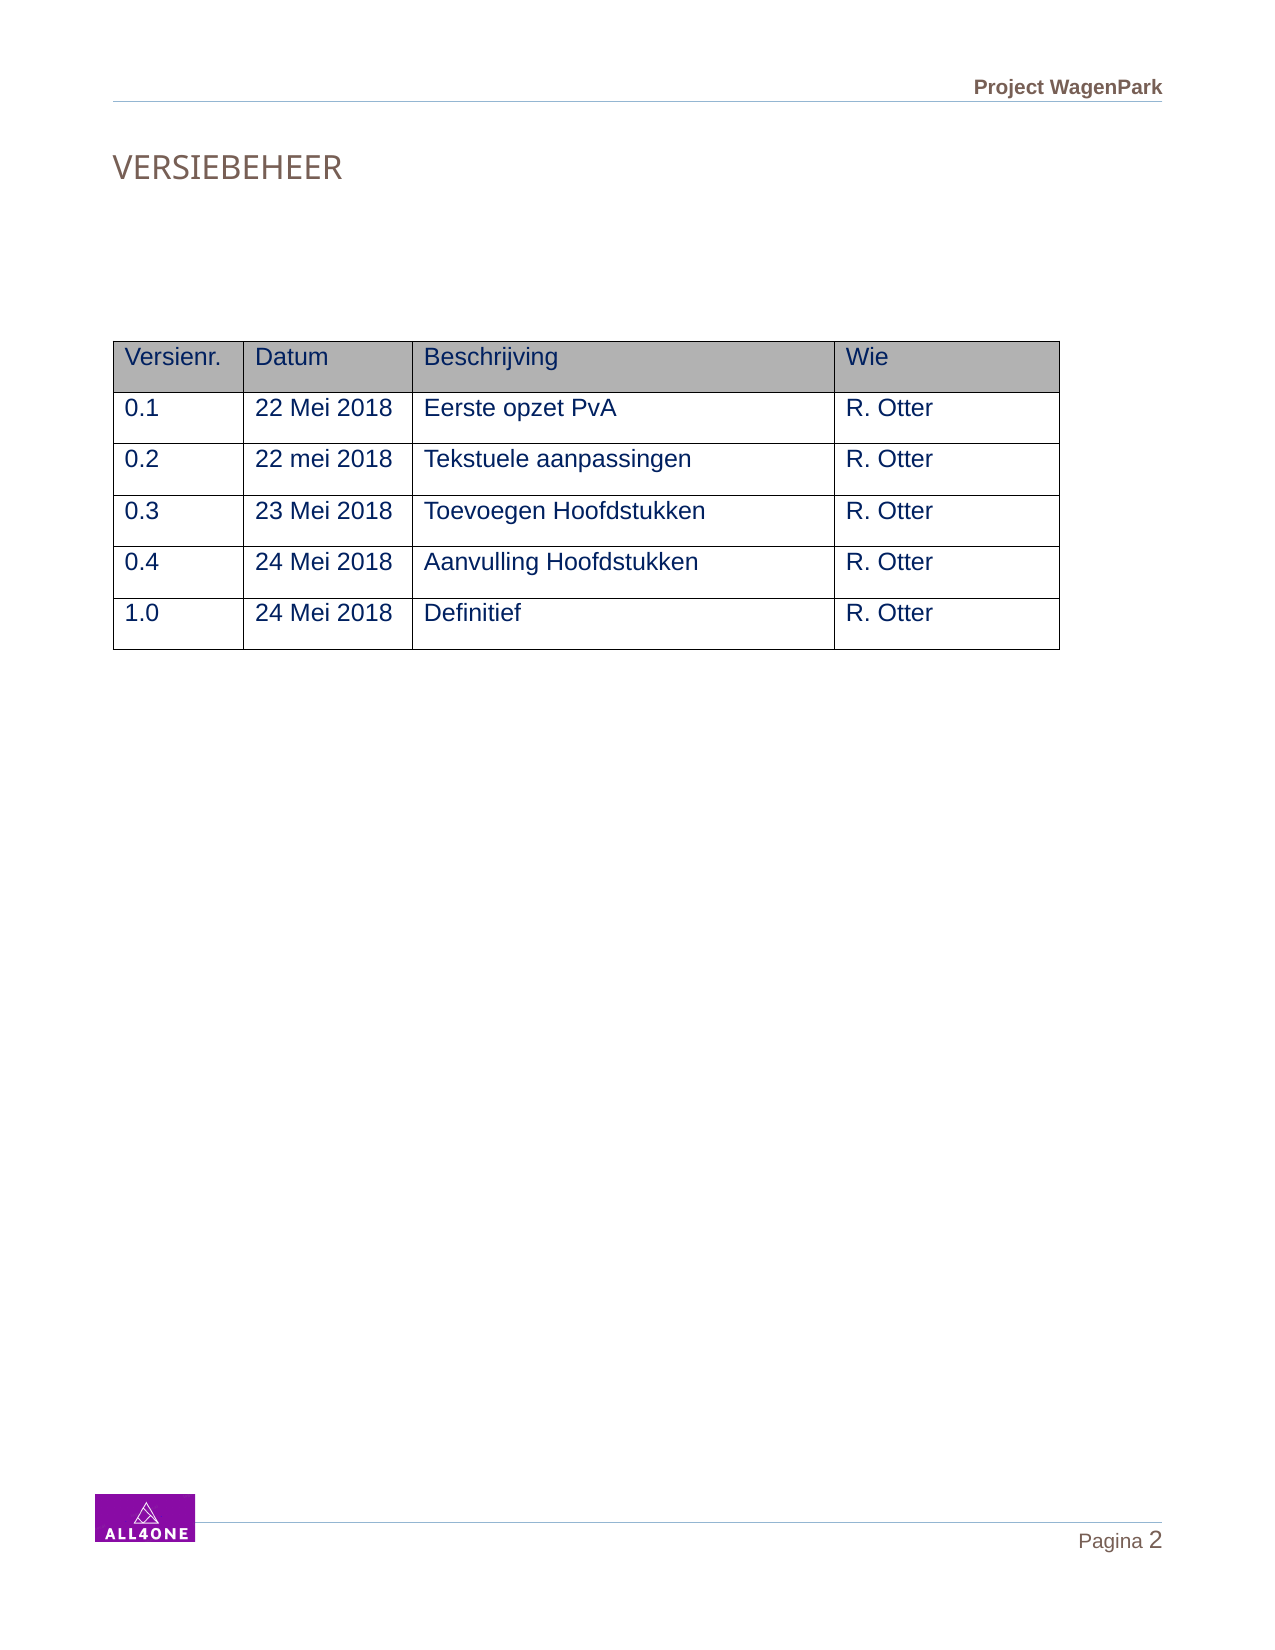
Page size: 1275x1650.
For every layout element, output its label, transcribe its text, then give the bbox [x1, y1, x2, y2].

subtitle Versiebeheer [112, 144, 1162, 189]
table_cell R. Otter [835, 393, 1059, 443]
picture [95, 1494, 195, 1542]
table_cell Aanvulling Hoofdstukken [413, 547, 834, 597]
table_cell 0.1 [114, 393, 243, 443]
table_cell Toevoegen Hoofdstukken [413, 496, 834, 546]
table_cell 24 Mei 2018 [244, 599, 412, 649]
table_cell R. Otter [835, 599, 1059, 649]
table_cell 22 Mei 2018 [244, 393, 412, 443]
table_header Wie [835, 342, 1059, 392]
table_header Datum [244, 342, 412, 392]
table_cell 22 mei 2018 [244, 444, 412, 495]
table_cell R. Otter [835, 496, 1059, 546]
table_header Beschrijving [413, 342, 834, 392]
table_cell 1.0 [114, 599, 243, 649]
table_cell 0.2 [114, 444, 243, 495]
table_cell 0.4 [114, 547, 243, 597]
table_cell Definitief [413, 599, 834, 649]
table_cell R. Otter [835, 547, 1059, 597]
table_cell 24 Mei 2018 [244, 547, 412, 597]
table_cell R. Otter [835, 444, 1059, 495]
table_cell Eerste opzet PvA [413, 393, 834, 443]
table_header Versienr. [114, 342, 243, 392]
table_cell 23 Mei 2018 [244, 496, 412, 546]
table_cell 0.3 [114, 496, 243, 546]
table_cell Tekstuele aanpassingen [413, 444, 834, 495]
